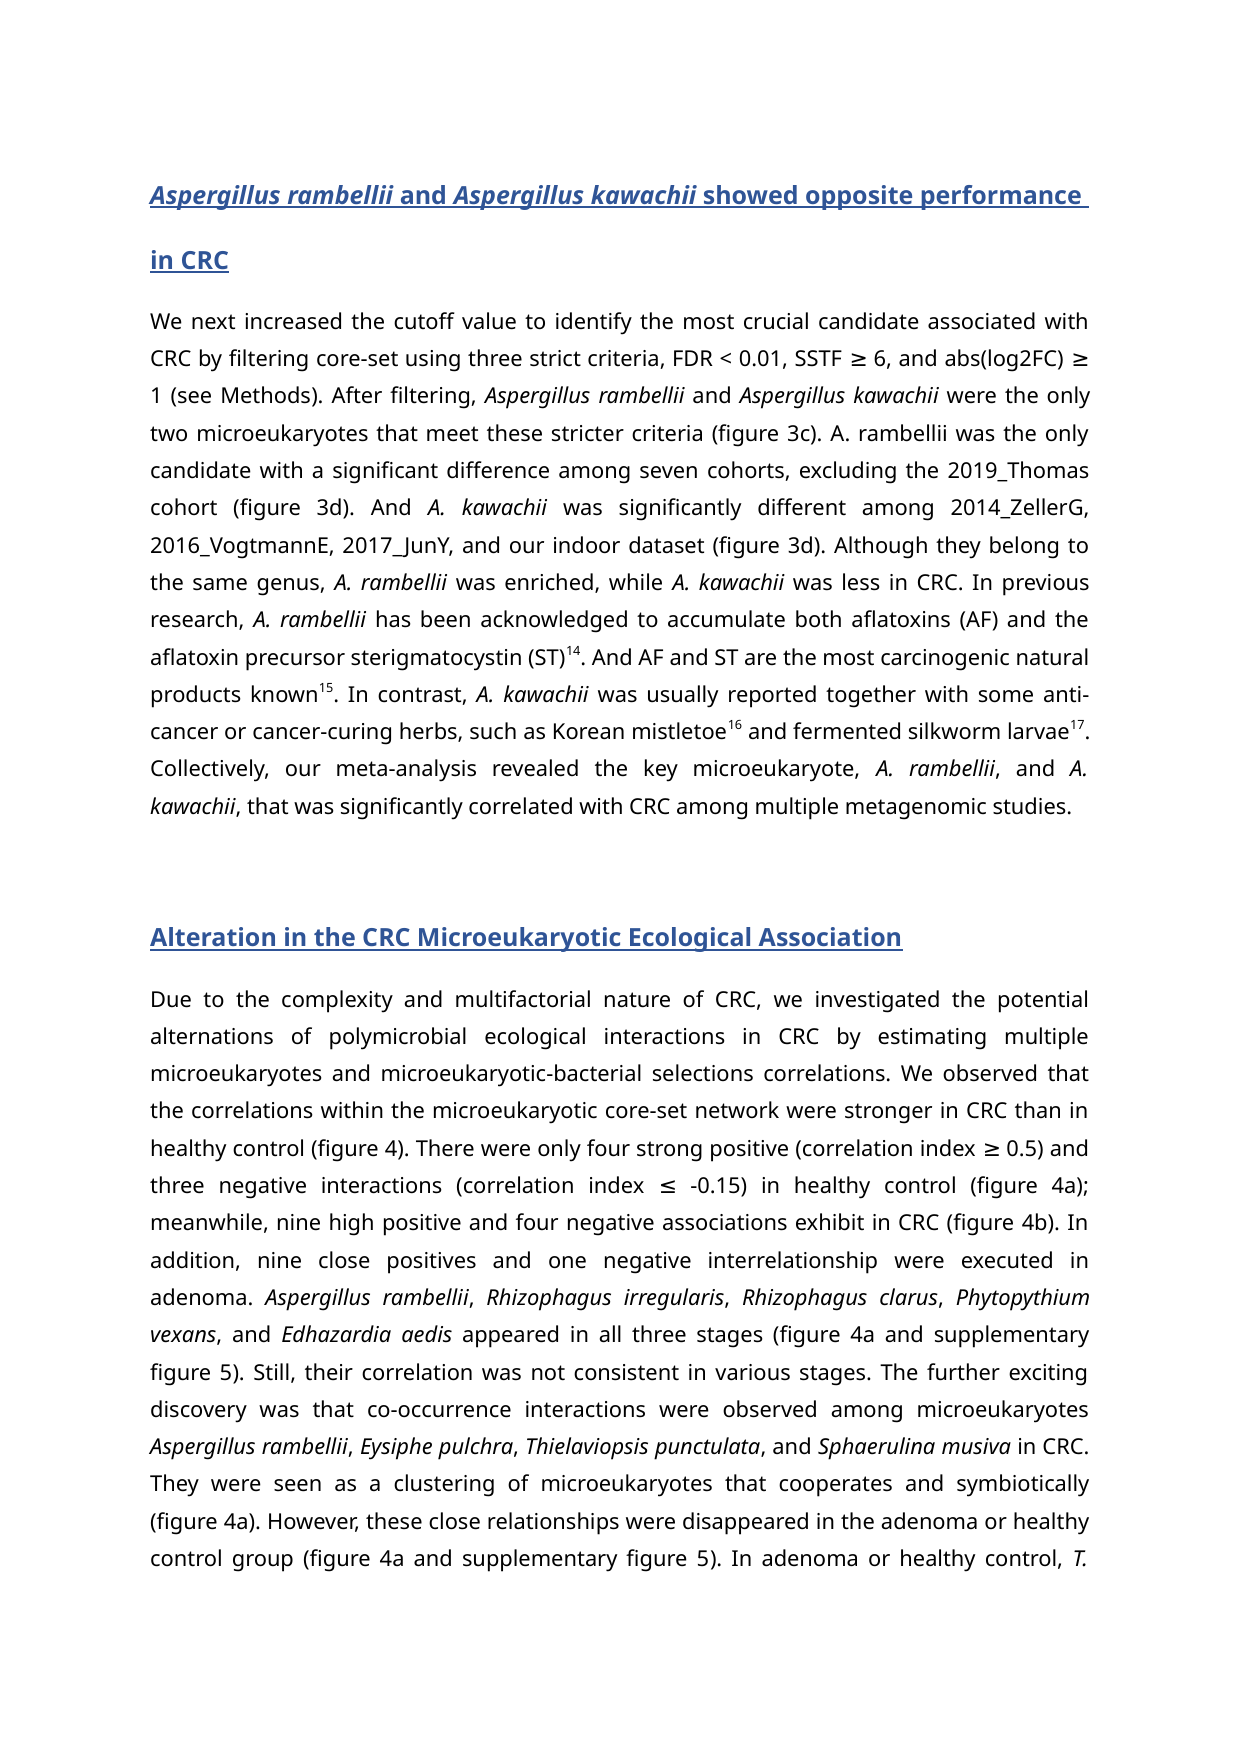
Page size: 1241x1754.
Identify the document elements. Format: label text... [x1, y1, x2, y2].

title Alteration in the CRC Microeukaryotic Ecological Association [150, 905, 1090, 970]
text We next increased the cutoff value to identify the most crucial candidate associated with CRC by filtering core-set using three strict criteria, FDR < 0.01, SSTF ≥ 6, and abs(log2FC) ≥ 1 (see Methods). After filtering, Aspergillus rambellii and Aspergillus kawachii were the only two microeukaryotes that meet these stricter criteria (figure 3c). A. rambellii was the only candidate with a significant difference among seven cohorts, excluding the 2019_Thomas cohort (figure 3d). And A. kawachii was significantly different among 2014_ZellerG, 2016_VogtmannE, 2017_JunY, and our indoor dataset (figure 3d). Although they belong to the same genus, A. rambellii was enriched, while A. kawachii was less in CRC. In previous research, A. rambellii has been acknowledged to accumulate both aflatoxins (AF) and the aflatoxin precursor sterigmatocystin (ST)14. And AF and ST are the most carcinogenic natural products known15. In contrast, A. kawachii was usually reported together with some anti-cancer or cancer-curing herbs, such as Korean mistletoe16 and fermented silkworm larvae17. Collectively, our meta-analysis revealed the key microeukaryote, A. rambellii, and A. kawachii, that was significantly correlated with CRC among multiple metagenomic studies. [150, 304, 1090, 822]
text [150, 982, 1090, 1574]
title Aspergillus rambellii and Aspergillus kawachii showed opposite performance in CRC [150, 162, 1090, 292]
